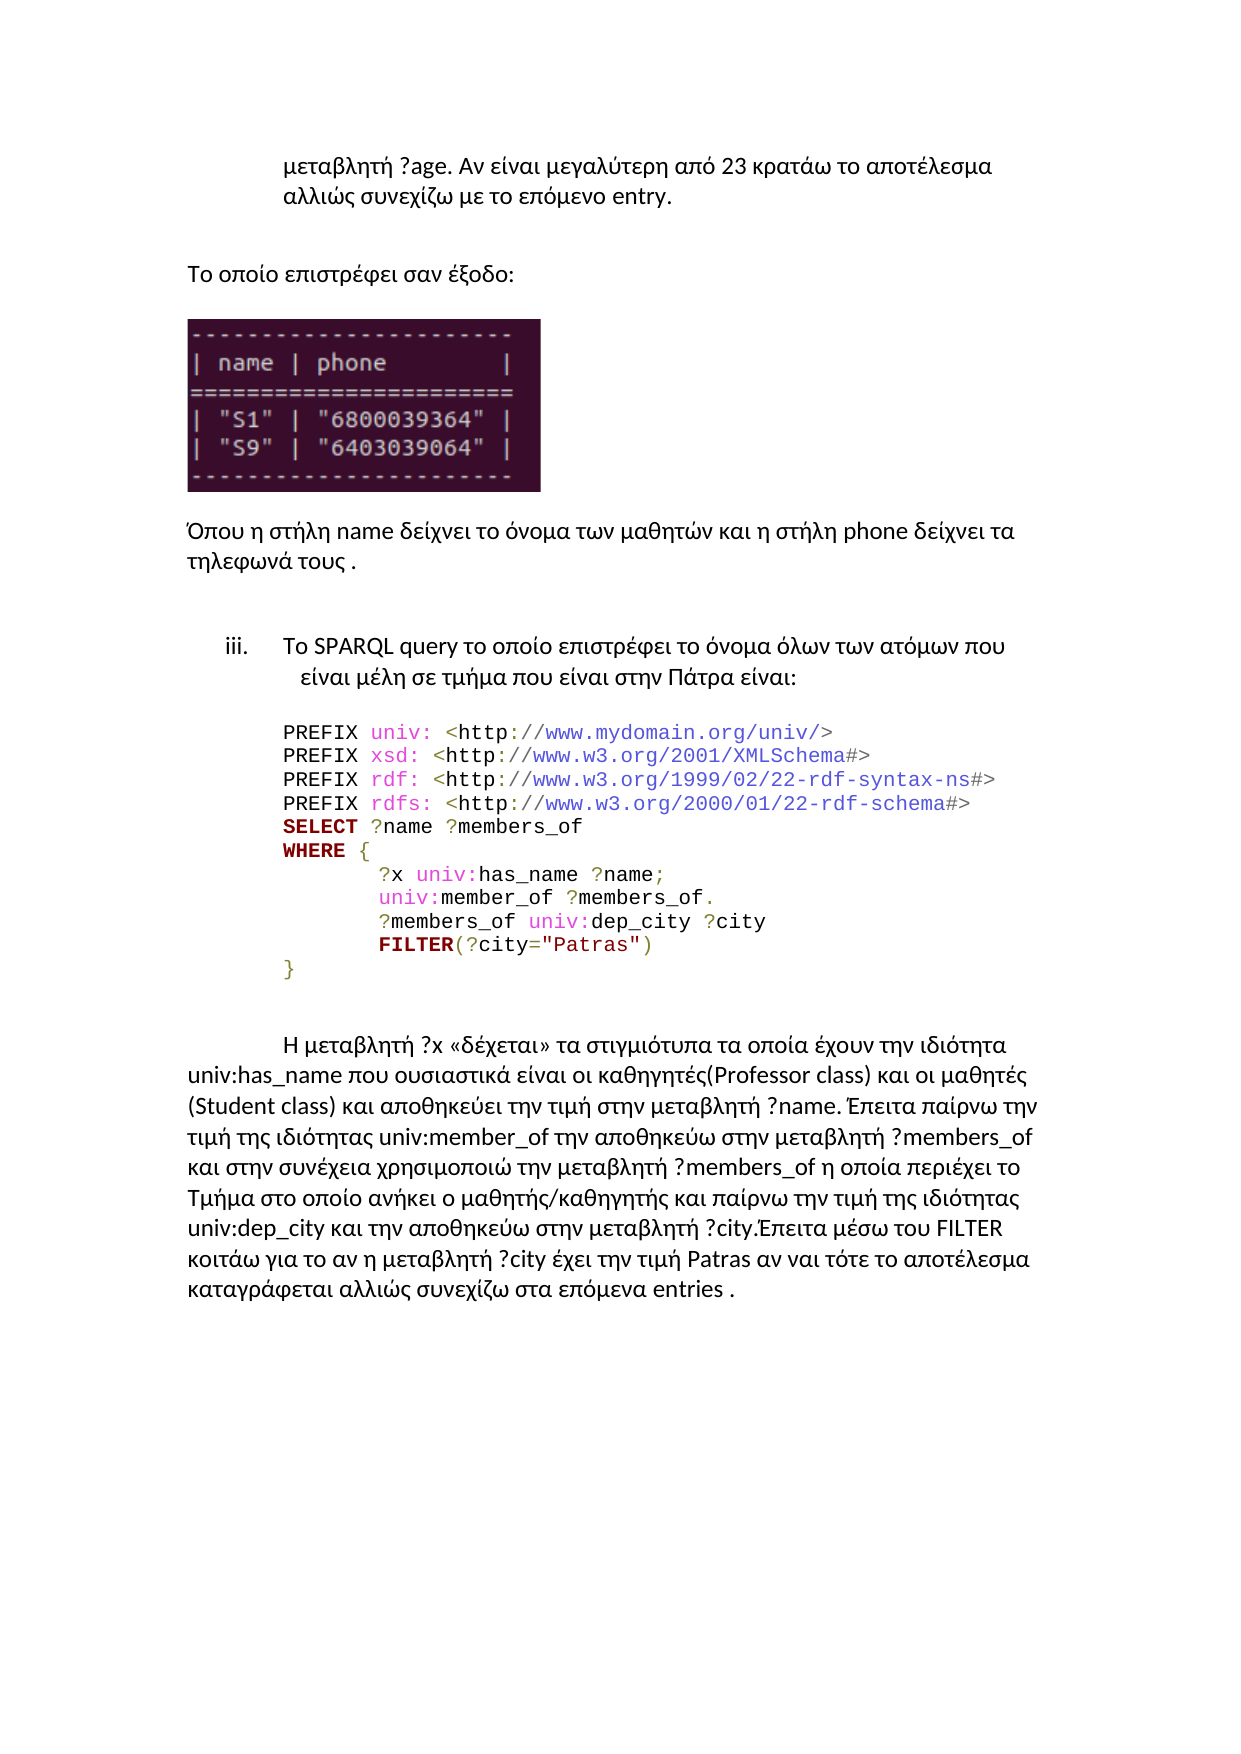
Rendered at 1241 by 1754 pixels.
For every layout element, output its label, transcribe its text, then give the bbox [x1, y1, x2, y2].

text SELECT ?name ?members_of [187, 816, 1053, 840]
picture [187, 319, 541, 492]
text WHERE { [187, 840, 1053, 863]
text Η μεταβλητή ?x «δέχεται» τα στιγμιότυπα τα οποία έχουν την ιδιότητα univ:has_name που ουσιαστικά είναι οι καθηγητές(Professor class) και οι μαθητές (Student class) και αποθηκεύει την τιμή στην μεταβλητή ?name. Έπειτα παίρνω την τιμή της ιδιότητας univ:member_of την αποθηκεύω στην μεταβλητή ?members_of και στην συνέχεια χρησιμοποιώ την μεταβλητή ?members_of η οποία περιέχει το Τμήμα στο οποίο ανήκει ο μαθητής/καθηγητής και παίρνω την τιμή της ιδιότητας univ:dep_city και την αποθηκεύω στην μεταβλητή ?city.Έπειτα μέσω του FILTER κοιτάω για το αν η μεταβλητή ?city έχει την τιμή Patras αν ναι τότε το αποτέλεσμα καταγράφεται αλλιώς συνεχίζω στα επόμενα entries . [187, 1029, 1053, 1304]
text } [187, 958, 1053, 982]
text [283, 150, 1053, 211]
text FILTER(?city="Patras") [187, 934, 1053, 958]
text PREFIX univ: <http://www.mydomain.org/univ/> [187, 722, 1053, 745]
text Όπου η στήλη name δείχνει το όνομα των μαθητών και η στήλη phone δείχνει τα τηλεφωνά τους . [187, 515, 1053, 576]
text PREFIX rdfs: <http://www.w3.org/2000/01/22-rdf-schema#> [187, 793, 1053, 816]
text univ:member_of ?members_of. [187, 887, 1053, 911]
list Το SPARQL query το οποίο επιστρέφει το όνομα όλων των ατόμων που είναι μέλη σε τμήμα που είναι στην Πάτρα είναι: [225, 630, 1053, 691]
text PREFIX xsd: <http://www.w3.org/2001/XMLSchema#> [187, 745, 1053, 769]
text PREFIX rdf: <http://www.w3.org/1999/02/22-rdf-syntax-ns#> [187, 769, 1053, 793]
text Το οποίο επιστρέφει σαν έξοδο: [187, 258, 1053, 289]
text ?x univ:has_name ?name; [187, 863, 1053, 887]
text ?members_of univ:dep_city ?city [187, 911, 1053, 934]
